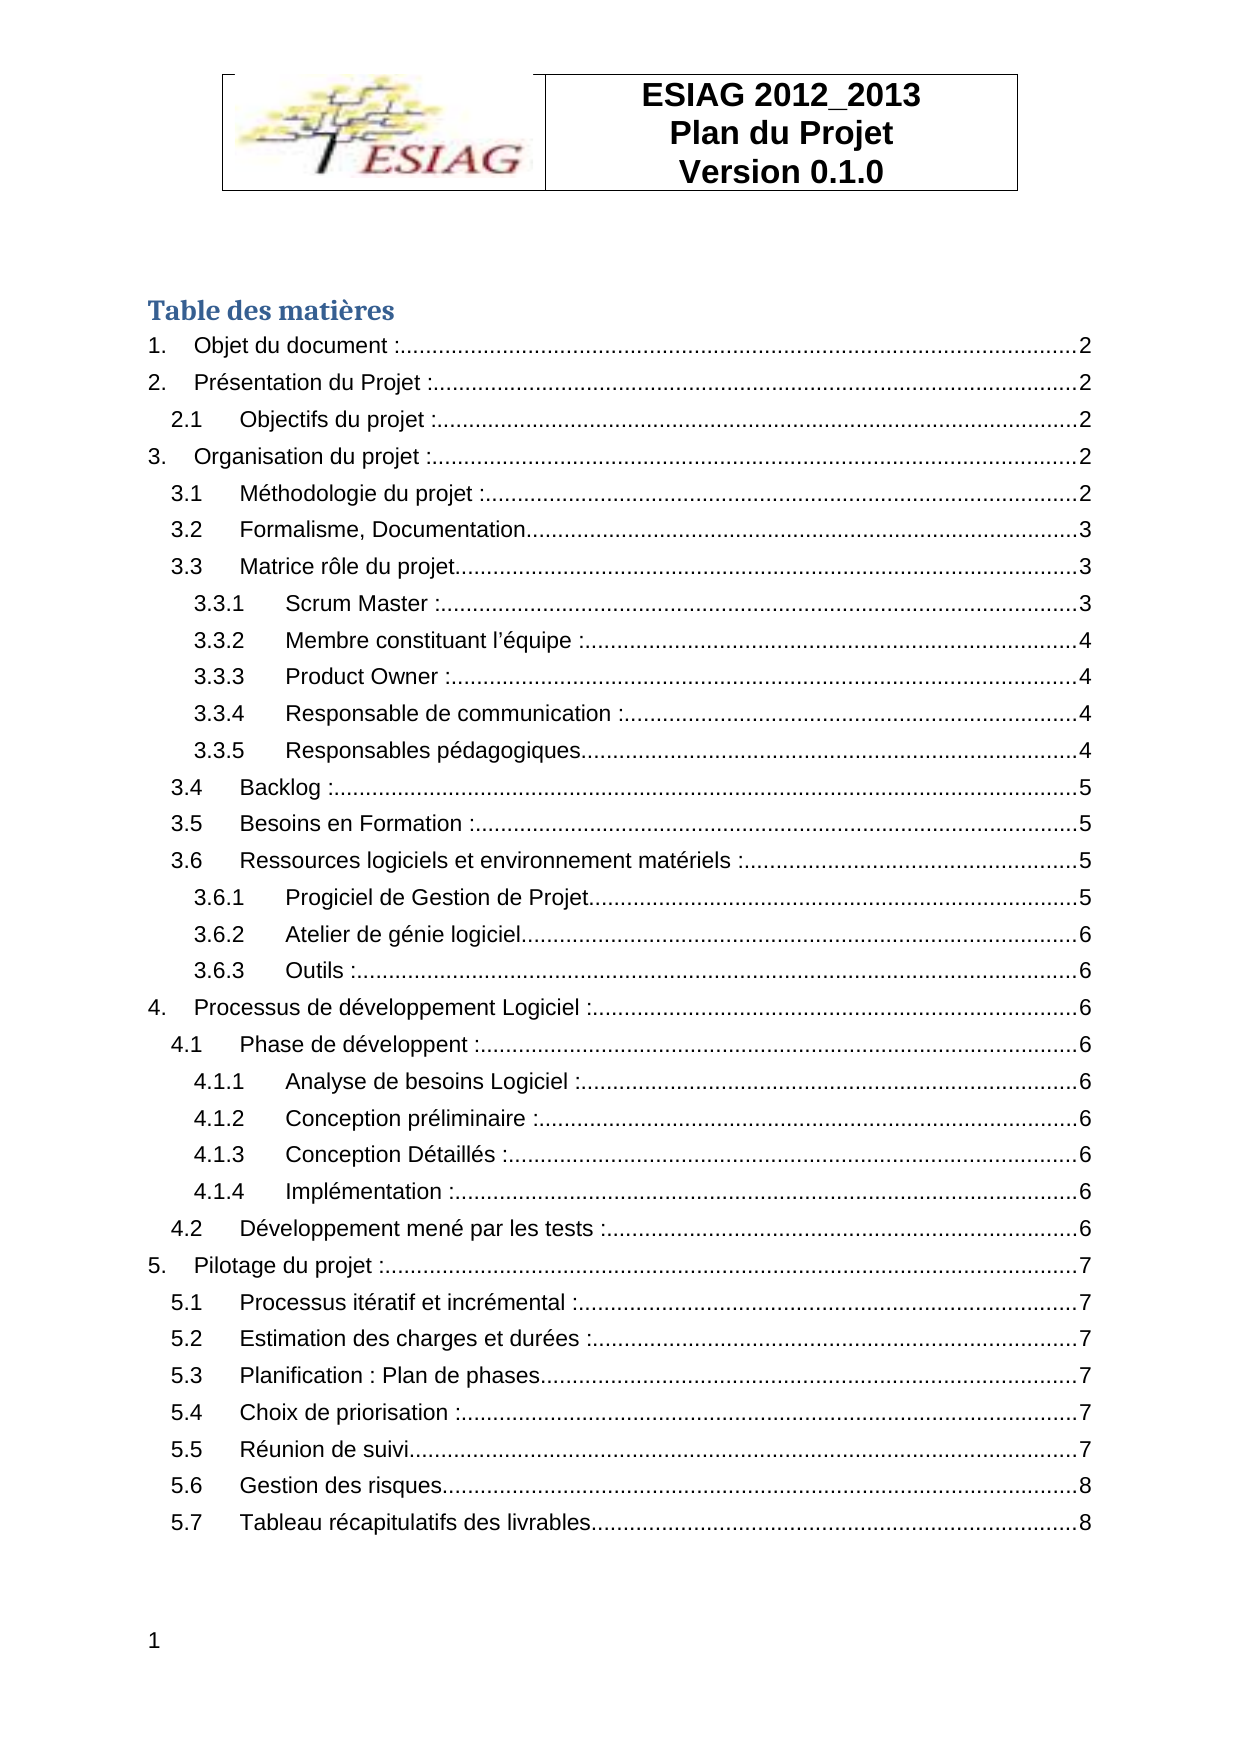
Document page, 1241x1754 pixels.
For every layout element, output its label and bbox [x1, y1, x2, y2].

picture [234, 74, 534, 178]
